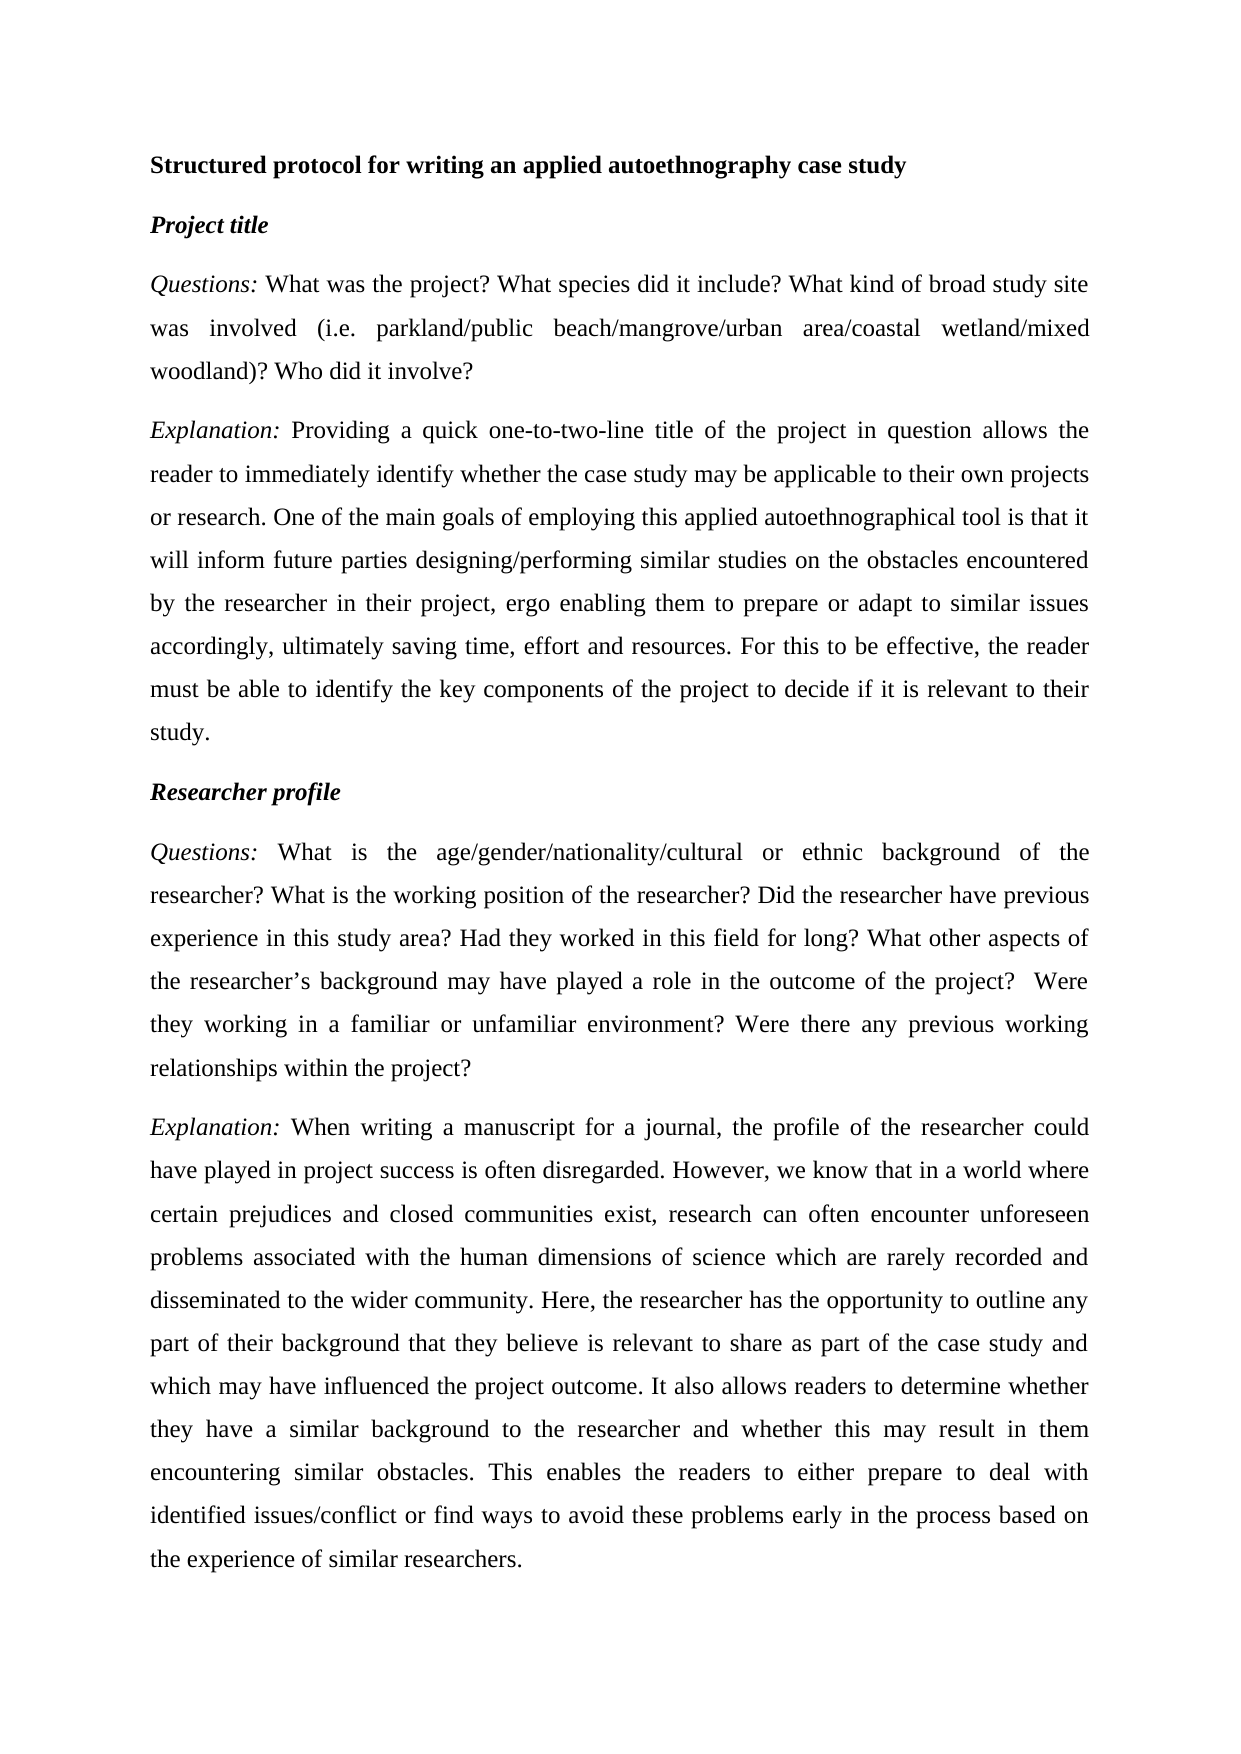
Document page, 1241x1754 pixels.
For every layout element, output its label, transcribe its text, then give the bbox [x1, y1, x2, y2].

text Explanation: When writing a manuscript for a journal, the profile of the researcher could have played in project success is often disregarded. However, we know that in a world where certain prejudices and closed communities exist, research can often encounter unforeseen problems associated with the human dimensions of science which are rarely recorded and disseminated to the wider community. Here, the researcher has the opportunity to outline any part of their background that they believe is relevant to share as part of the case study and which may have influenced the project outcome. It also allows readers to determine whether they have a similar background to the researcher and whether this may result in them encountering similar obstacles. This enables the readers to either prepare to deal with identified issues/conflict or find ways to avoid these problems early in the process based on the experience of similar researchers. [150, 1112, 1090, 1572]
text Explanation: Providing a quick one-to-two-line title of the project in question allows the reader to immediately identify whether the case study may be applicable to their own projects or research. One of the main goals of employing this applied autoethnographical tool is that it will inform future parties designing/performing similar studies on the obstacles encountered by the researcher in their project, ergo enabling them to prepare or adapt to similar issues accordingly, ultimately saving time, effort and resources. For this to be effective, the reader must be able to identify the key components of the project to decide if it is relevant to their study. [150, 416, 1090, 746]
text Project title [150, 210, 1090, 238]
text Questions: What is the age/gender/nationality/cultural or ethnic background of the researcher? What is the working position of the researcher? Did the researcher have previous experience in this study area? Had they worked in this field for long? What other aspects of the researcher’s background may have played a role in the outcome of the project? Were they working in a familiar or unfamiliar environment? Were there any previous working relationships within the project? [150, 837, 1090, 1081]
text Structured protocol for writing an applied autoethnography case study [150, 150, 1090, 179]
text Questions: What was the project? What species did it include? What kind of broad study site was involved (i.e. parkland/public beach/mangrove/urban area/coastal wetland/mixed woodland)? Who did it involve? [150, 269, 1090, 384]
text Researcher profile [150, 777, 1090, 806]
